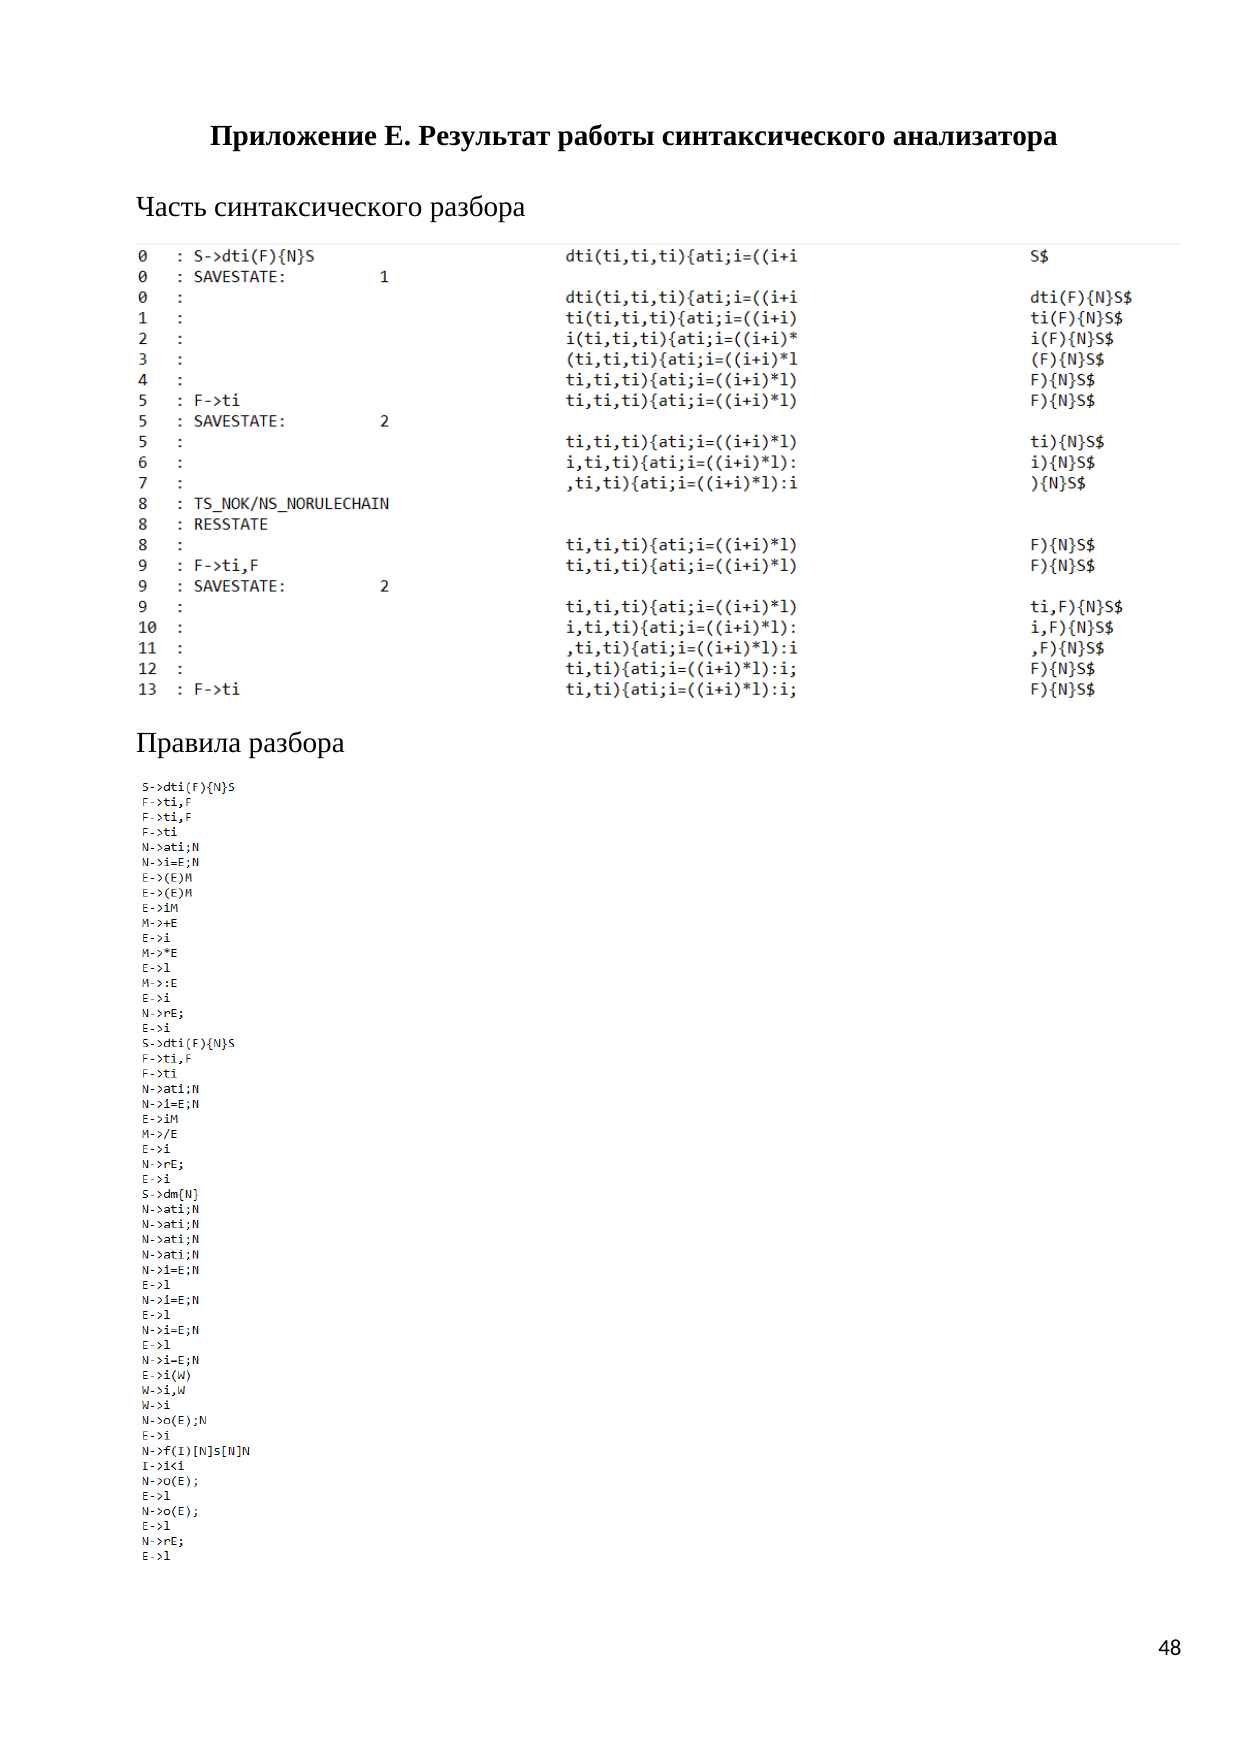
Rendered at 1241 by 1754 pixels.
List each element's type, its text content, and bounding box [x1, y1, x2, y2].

subtitle Приложение Е. Результат работы синтаксического анализатора [136, 118, 1181, 152]
picture [135, 779, 258, 1573]
picture [135, 243, 1181, 704]
text Правила разбора [136, 725, 1181, 758]
text Часть синтаксического разбора [136, 189, 1181, 223]
